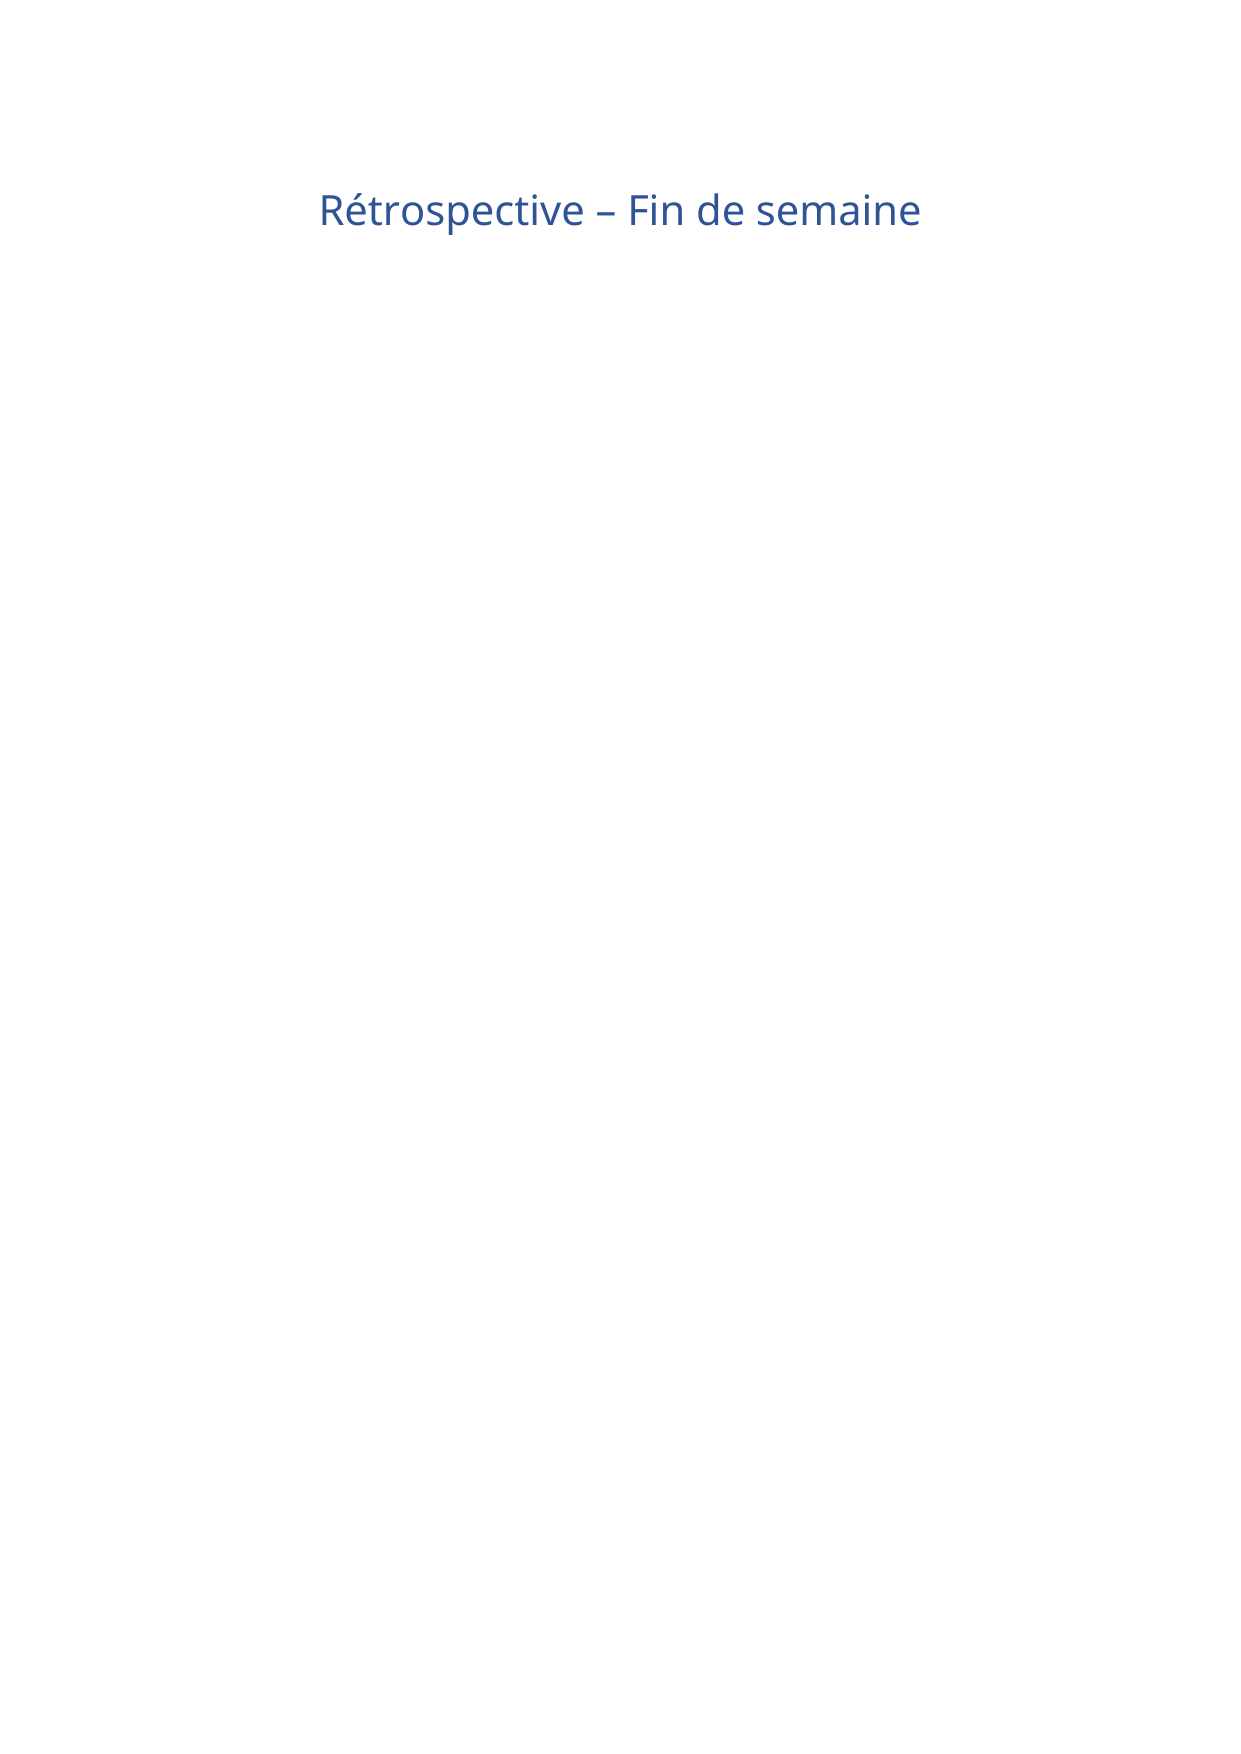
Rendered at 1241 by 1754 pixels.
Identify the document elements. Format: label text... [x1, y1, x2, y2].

subtitle Rétrospective – Fin de semaine [148, 181, 1093, 238]
